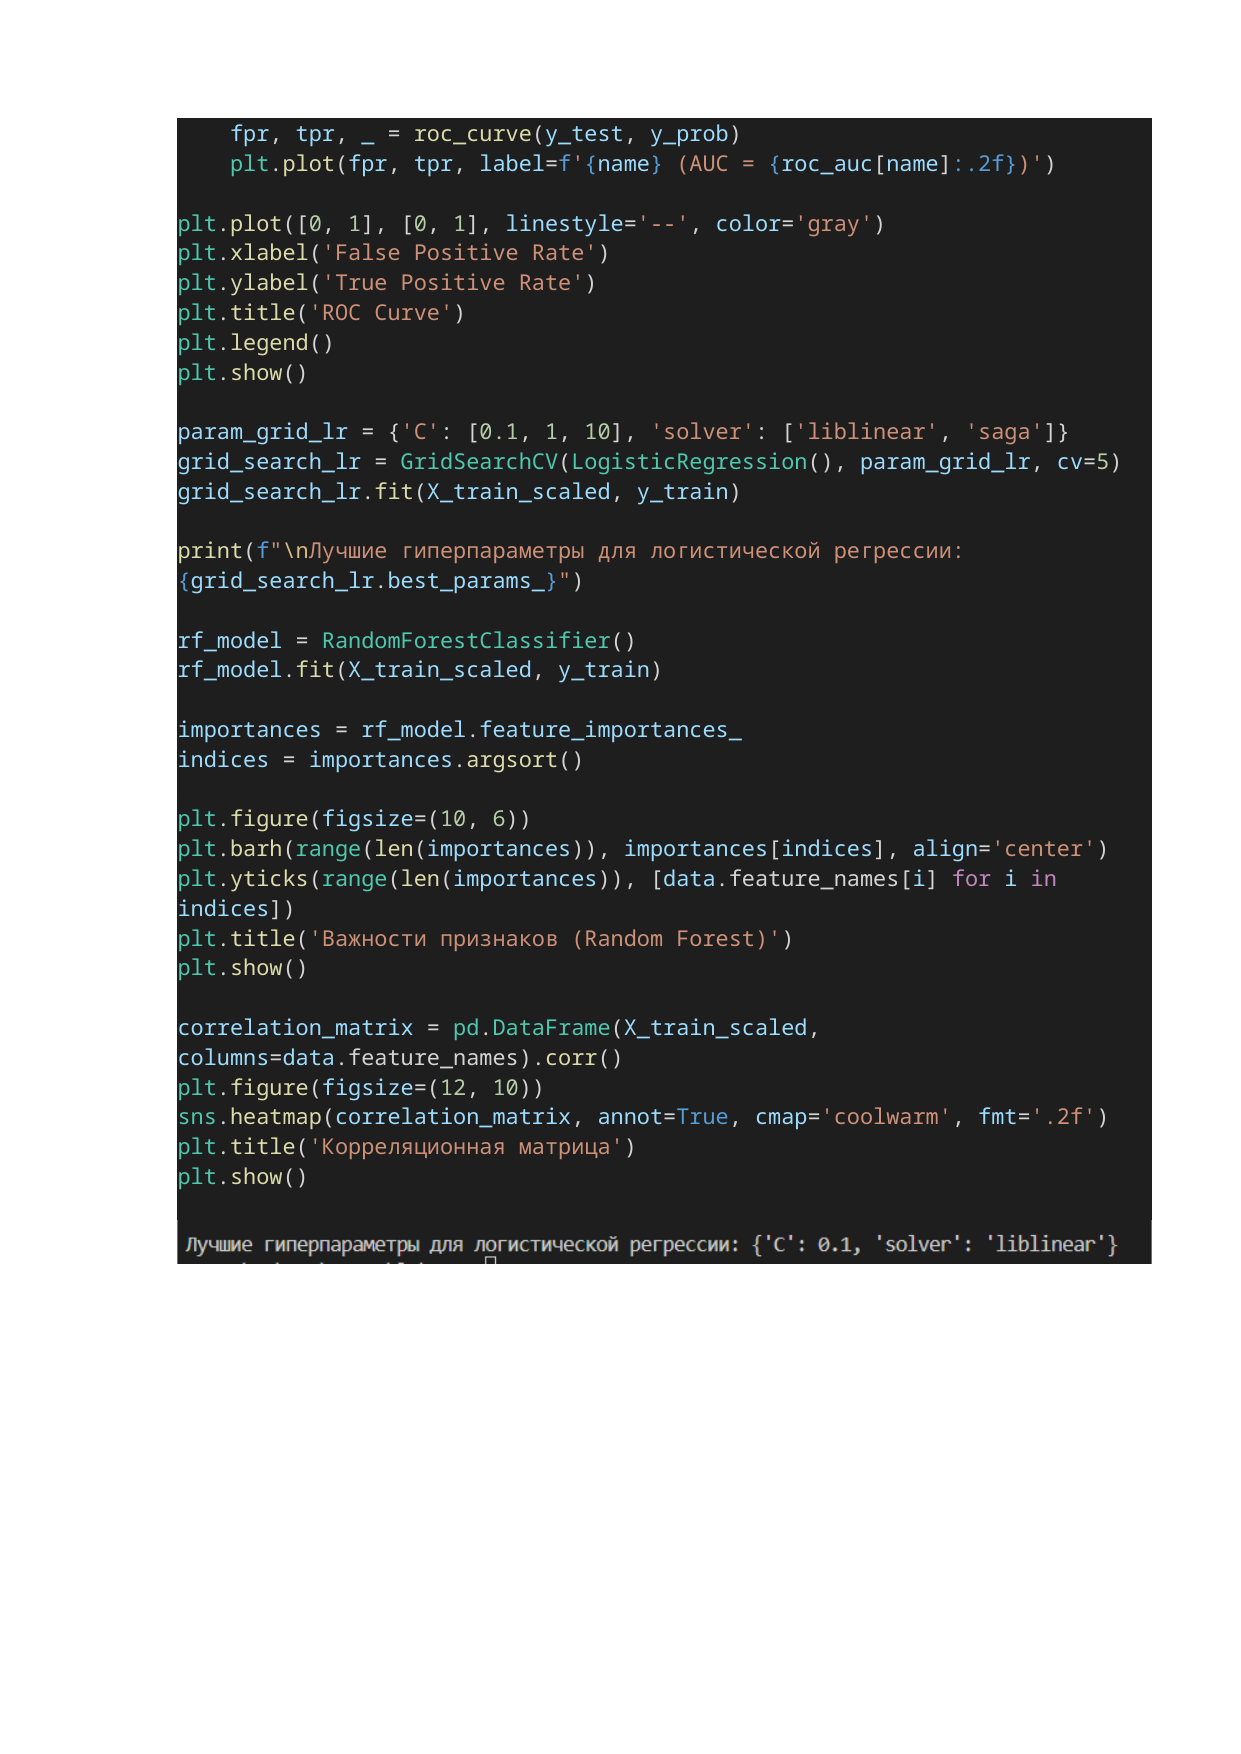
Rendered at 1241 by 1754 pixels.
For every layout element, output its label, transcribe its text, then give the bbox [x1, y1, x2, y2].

text plt.barh(range(len(importances)), importances[indices], align='center') [177, 833, 1152, 863]
text importances = rf_model.feature_importances_ [177, 714, 1152, 744]
text plt.show() [177, 952, 1152, 982]
text plt.title('Корреляционная матрица') [177, 1131, 1152, 1161]
text plt.xlabel('False Positive Rate') [177, 237, 1152, 267]
text grid_search_lr.fit(X_train_scaled, y_train) [177, 476, 1152, 505]
text plt.show() [177, 356, 1152, 386]
text plt.title('ROC Curve') [177, 297, 1152, 327]
text plt.figure(figsize=(10, 6)) [177, 803, 1152, 833]
picture [177, 1220, 1152, 1264]
text correlation_matrix = pd.DataFrame(X_train_scaled, columns=data.feature_names).corr() [177, 1012, 1152, 1071]
text param_grid_lr = {'C': [0.1, 1, 10], 'solver': ['liblinear', 'saga']} [177, 416, 1152, 446]
text sns.heatmap(correlation_matrix, annot=True, cmap='coolwarm', fmt='.2f') [177, 1101, 1152, 1131]
text plt.legend() [177, 327, 1152, 356]
text print(f"\nЛучшие гиперпараметры для логистической регрессии: {grid_search_lr.best_params_}") [177, 535, 1152, 595]
text plt.title('Важности признаков (Random Forest)') [177, 922, 1152, 952]
text rf_model = RandomForestClassifier() [177, 624, 1152, 654]
text plt.figure(figsize=(12, 10)) [177, 1071, 1152, 1101]
text indices = importances.argsort() [177, 744, 1152, 773]
text plt.plot(fpr, tpr, label=f'{name} (AUC = {roc_auc[name]:.2f})') [177, 148, 1152, 178]
text fpr, tpr, _ = roc_curve(y_test, y_prob) [177, 118, 1152, 148]
text grid_search_lr = GridSearchCV(LogisticRegression(), param_grid_lr, cv=5) [177, 446, 1152, 476]
text plt.ylabel('True Positive Rate') [177, 267, 1152, 297]
text plt.plot([0, 1], [0, 1], linestyle='--', color='gray') [177, 207, 1152, 237]
text plt.show() [177, 1161, 1152, 1191]
text rf_model.fit(X_train_scaled, y_train) [177, 654, 1152, 684]
text plt.yticks(range(len(importances)), [data.feature_names[i] for i in indices]) [177, 863, 1152, 922]
